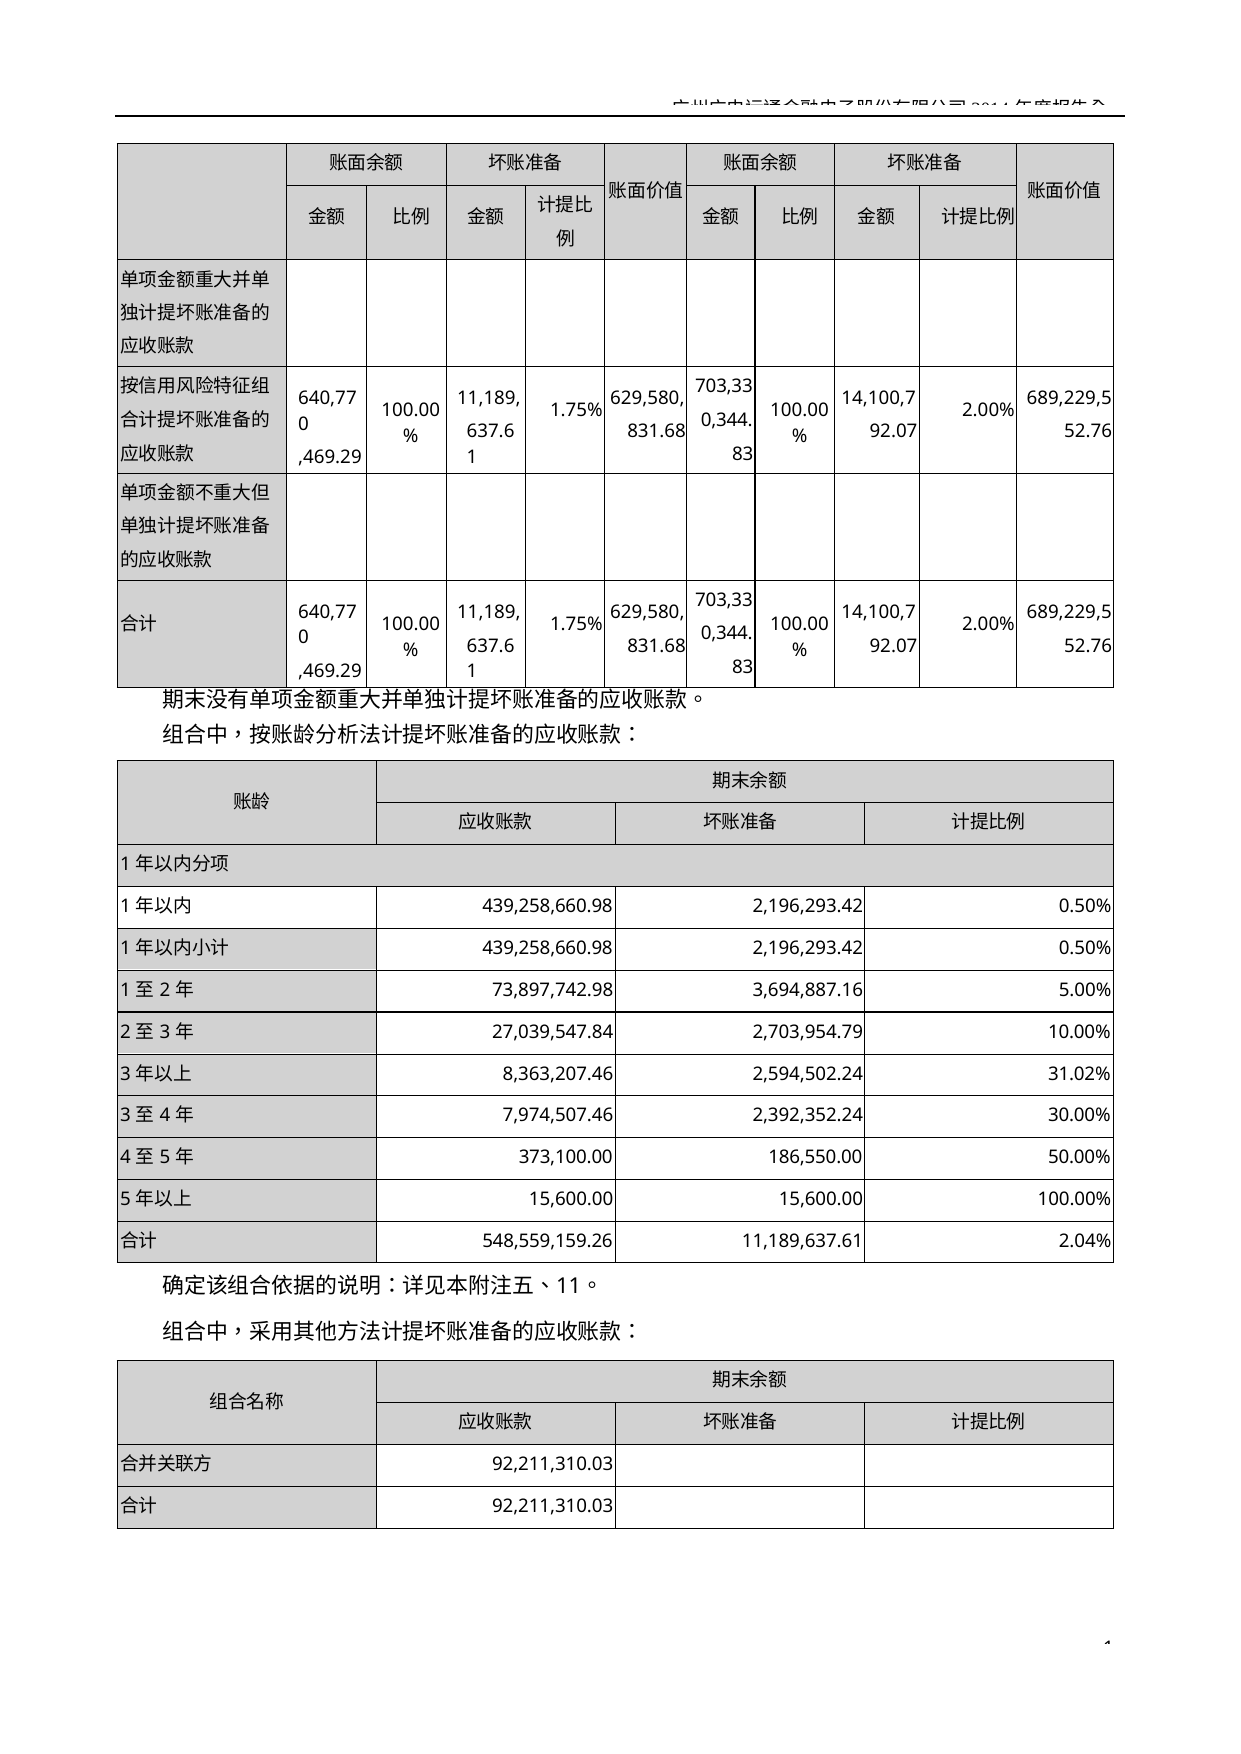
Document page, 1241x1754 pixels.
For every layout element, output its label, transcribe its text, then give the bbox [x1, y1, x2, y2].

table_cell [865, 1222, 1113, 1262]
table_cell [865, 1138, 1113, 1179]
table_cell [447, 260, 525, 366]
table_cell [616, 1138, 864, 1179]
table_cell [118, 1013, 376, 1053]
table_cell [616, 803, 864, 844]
text 确定该组合依据的说明：详见本附注五、11。 [162, 1270, 1138, 1300]
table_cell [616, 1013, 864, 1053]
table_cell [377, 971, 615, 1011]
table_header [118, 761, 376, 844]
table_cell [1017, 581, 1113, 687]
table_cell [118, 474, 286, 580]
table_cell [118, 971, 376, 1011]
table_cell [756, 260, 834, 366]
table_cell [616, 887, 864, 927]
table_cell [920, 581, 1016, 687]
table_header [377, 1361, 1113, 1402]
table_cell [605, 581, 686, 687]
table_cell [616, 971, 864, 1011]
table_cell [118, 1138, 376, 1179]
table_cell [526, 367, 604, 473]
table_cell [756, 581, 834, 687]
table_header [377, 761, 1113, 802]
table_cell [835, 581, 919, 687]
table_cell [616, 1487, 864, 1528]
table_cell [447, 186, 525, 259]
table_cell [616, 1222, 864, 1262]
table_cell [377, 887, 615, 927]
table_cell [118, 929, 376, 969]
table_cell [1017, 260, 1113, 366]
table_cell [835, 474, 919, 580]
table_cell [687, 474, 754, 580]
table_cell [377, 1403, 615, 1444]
text 组合中，采用其他方法计提坏账准备的应收账款： [162, 1316, 1138, 1346]
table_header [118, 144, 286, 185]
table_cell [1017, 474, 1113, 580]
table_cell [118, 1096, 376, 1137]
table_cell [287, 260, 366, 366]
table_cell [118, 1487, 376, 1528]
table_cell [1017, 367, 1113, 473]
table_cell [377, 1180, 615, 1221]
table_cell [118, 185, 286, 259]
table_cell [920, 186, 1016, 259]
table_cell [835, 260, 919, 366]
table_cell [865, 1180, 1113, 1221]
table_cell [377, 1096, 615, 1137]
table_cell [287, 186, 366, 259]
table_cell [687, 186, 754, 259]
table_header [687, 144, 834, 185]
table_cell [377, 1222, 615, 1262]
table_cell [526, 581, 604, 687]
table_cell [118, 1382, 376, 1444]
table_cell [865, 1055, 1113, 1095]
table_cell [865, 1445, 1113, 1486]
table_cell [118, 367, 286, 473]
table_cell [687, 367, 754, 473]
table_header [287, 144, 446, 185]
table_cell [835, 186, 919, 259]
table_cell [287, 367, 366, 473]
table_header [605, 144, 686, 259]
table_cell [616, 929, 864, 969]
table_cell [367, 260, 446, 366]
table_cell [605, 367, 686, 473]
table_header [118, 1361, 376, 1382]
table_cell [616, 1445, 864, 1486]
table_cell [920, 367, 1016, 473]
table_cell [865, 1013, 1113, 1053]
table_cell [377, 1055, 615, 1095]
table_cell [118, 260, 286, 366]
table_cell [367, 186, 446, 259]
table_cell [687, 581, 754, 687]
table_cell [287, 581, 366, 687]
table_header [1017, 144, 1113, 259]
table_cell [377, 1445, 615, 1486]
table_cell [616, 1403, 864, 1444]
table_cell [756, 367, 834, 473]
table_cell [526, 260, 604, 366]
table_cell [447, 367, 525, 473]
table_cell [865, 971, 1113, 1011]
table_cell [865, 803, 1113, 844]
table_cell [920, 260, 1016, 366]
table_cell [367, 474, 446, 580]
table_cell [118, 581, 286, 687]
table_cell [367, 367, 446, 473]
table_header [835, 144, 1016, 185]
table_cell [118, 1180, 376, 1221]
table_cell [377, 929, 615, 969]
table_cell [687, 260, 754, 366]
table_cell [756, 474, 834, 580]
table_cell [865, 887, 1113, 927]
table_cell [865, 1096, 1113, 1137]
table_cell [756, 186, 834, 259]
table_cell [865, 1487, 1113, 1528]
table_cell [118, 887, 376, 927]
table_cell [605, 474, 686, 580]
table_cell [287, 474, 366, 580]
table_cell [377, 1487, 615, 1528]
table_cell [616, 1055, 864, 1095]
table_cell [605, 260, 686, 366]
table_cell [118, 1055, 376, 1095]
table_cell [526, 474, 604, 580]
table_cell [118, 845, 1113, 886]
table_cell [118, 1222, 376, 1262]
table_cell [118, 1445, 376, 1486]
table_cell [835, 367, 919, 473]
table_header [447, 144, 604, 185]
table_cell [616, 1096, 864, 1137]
text 期末没有单项金额重大并单独计提坏账准备的应收账款。 [162, 688, 1138, 712]
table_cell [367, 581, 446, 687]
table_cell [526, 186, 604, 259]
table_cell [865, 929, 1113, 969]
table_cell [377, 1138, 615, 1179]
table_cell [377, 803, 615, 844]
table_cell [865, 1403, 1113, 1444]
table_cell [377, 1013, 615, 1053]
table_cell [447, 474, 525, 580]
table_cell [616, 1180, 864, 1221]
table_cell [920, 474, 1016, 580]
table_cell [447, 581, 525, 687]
text 组合中，按账龄分析法计提坏账准备的应收账款： [162, 719, 1138, 749]
